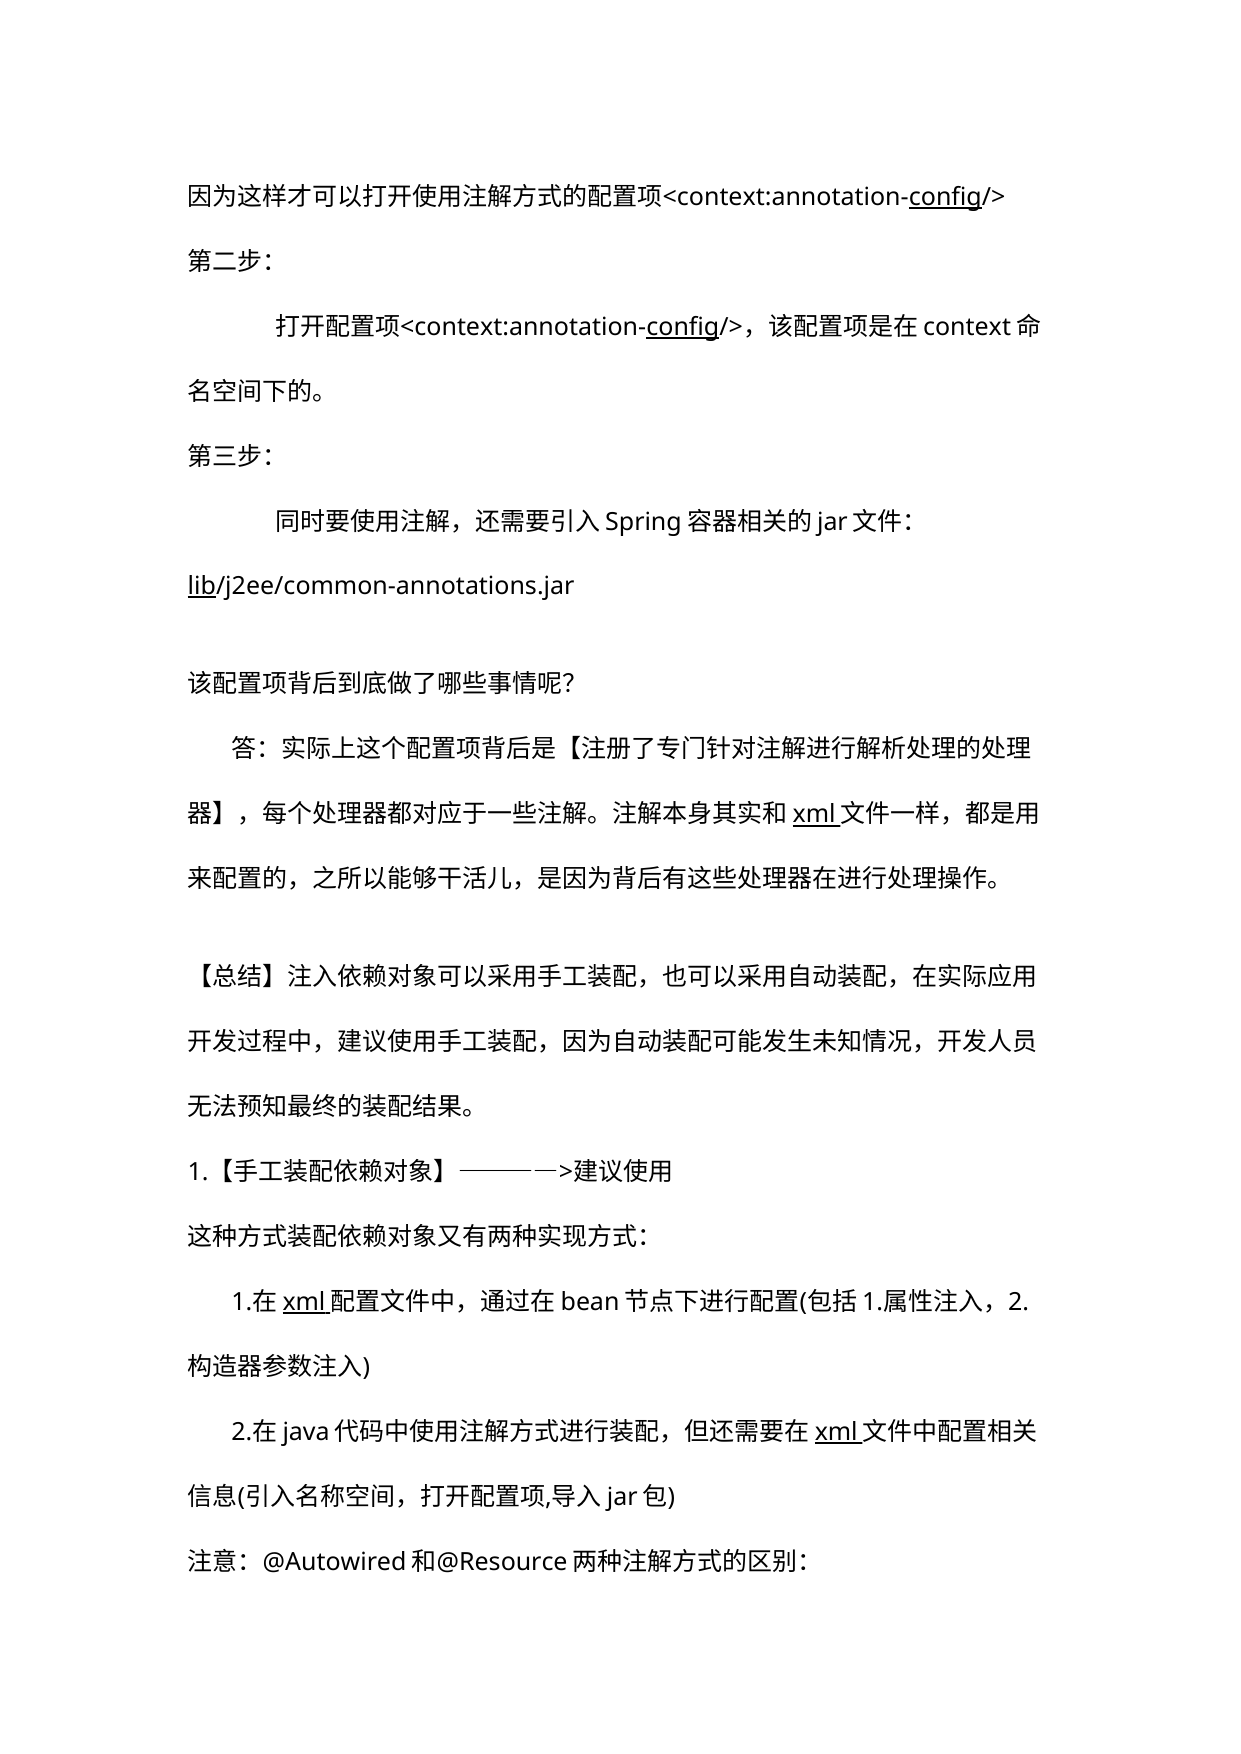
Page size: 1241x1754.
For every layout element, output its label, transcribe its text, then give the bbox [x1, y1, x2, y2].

text 注意：@Autowired和@Resource两种注解方式的区别： [187, 1527, 1053, 1592]
text 该配置项背后到底做了哪些事情呢？ [187, 649, 1053, 714]
text 答：实际上这个配置项背后是【注册了专门针对注解进行解析处理的处理器】，每个处理器都对应于一些注解。注解本身其实和xml文件一样，都是用来配置的，之所以能够干活儿，是因为背后有这些处理器在进行处理操作。 [187, 714, 1053, 909]
text 第二步： [187, 227, 1053, 292]
text 2.在java代码中使用注解方式进行装配，但还需要在xml文件中配置相关信息(引入名称空间，打开配置项,导入jar包) [187, 1397, 1053, 1527]
text 第三步： [187, 422, 1053, 487]
text 【总结】注入依赖对象可以采用手工装配，也可以采用自动装配，在实际应用开发过程中，建议使用手工装配，因为自动装配可能发生未知情况，开发人员无法预知最终的装配结果。 [187, 942, 1053, 1137]
text 因为这样才可以打开使用注解方式的配置项<context:annotation-config/> [187, 162, 1053, 227]
text 打开配置项<context:annotation-config/>，该配置项是在context命名空间下的。 [187, 292, 1053, 422]
text 1.在xml配置文件中，通过在bean节点下进行配置(包括1.属性注入，2.构造器参数注入) [187, 1267, 1053, 1397]
text 这种方式装配依赖对象又有两种实现方式： [187, 1202, 1053, 1267]
text 1.【手工装配依赖对象】————>建议使用 [187, 1137, 1053, 1202]
text 同时要使用注解，还需要引入Spring容器相关的jar文件：lib/j2ee/common-annotations.jar [187, 487, 1053, 617]
